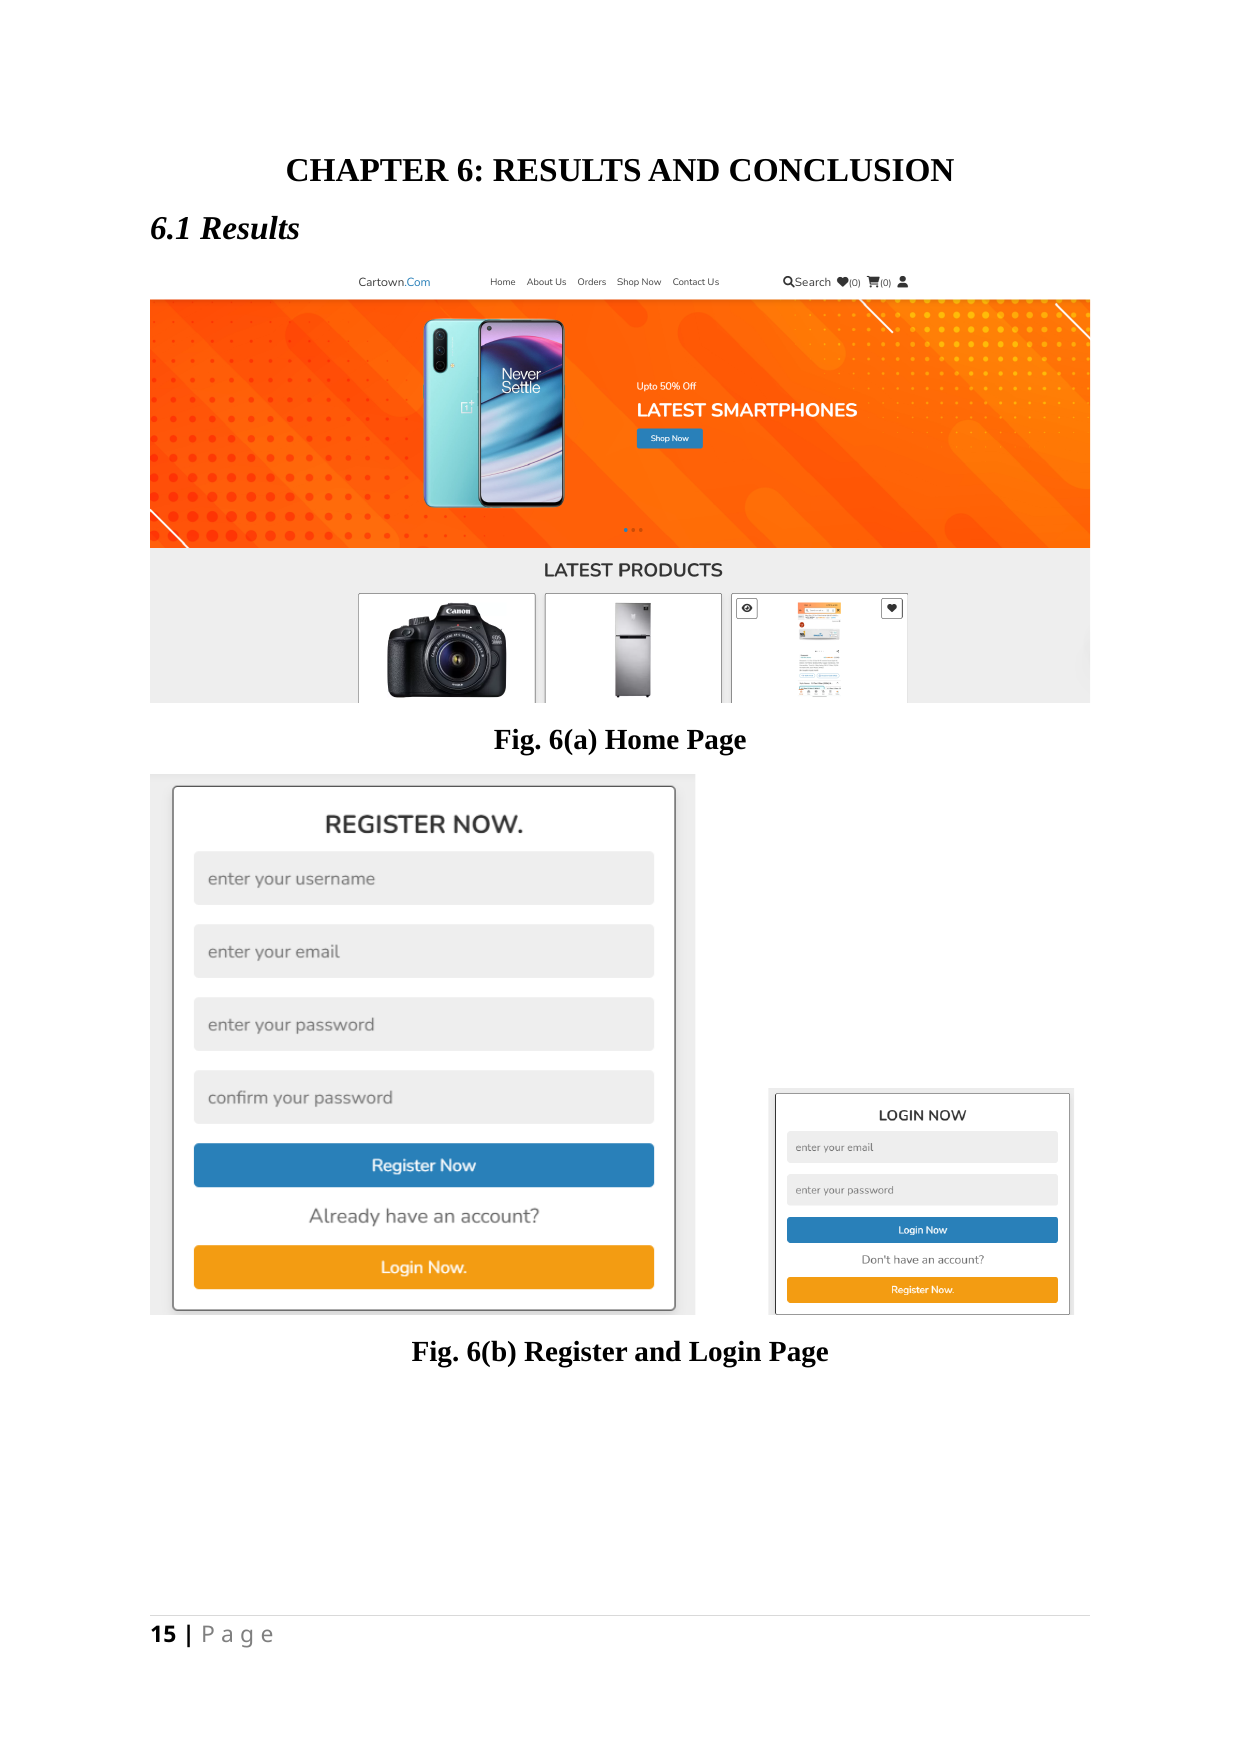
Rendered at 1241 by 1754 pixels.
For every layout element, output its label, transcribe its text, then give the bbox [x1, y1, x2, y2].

picture [150, 774, 696, 1315]
picture [150, 266, 1091, 703]
picture [768, 1088, 1075, 1315]
text Fig. 6(a) Home Page [150, 722, 1090, 756]
text 6.1 Results [150, 208, 1090, 246]
text CHAPTER 6: RESULTS AND CONCLUSION [150, 150, 1090, 188]
text Fig. 6(b) Register and Login Page [150, 1334, 1090, 1368]
